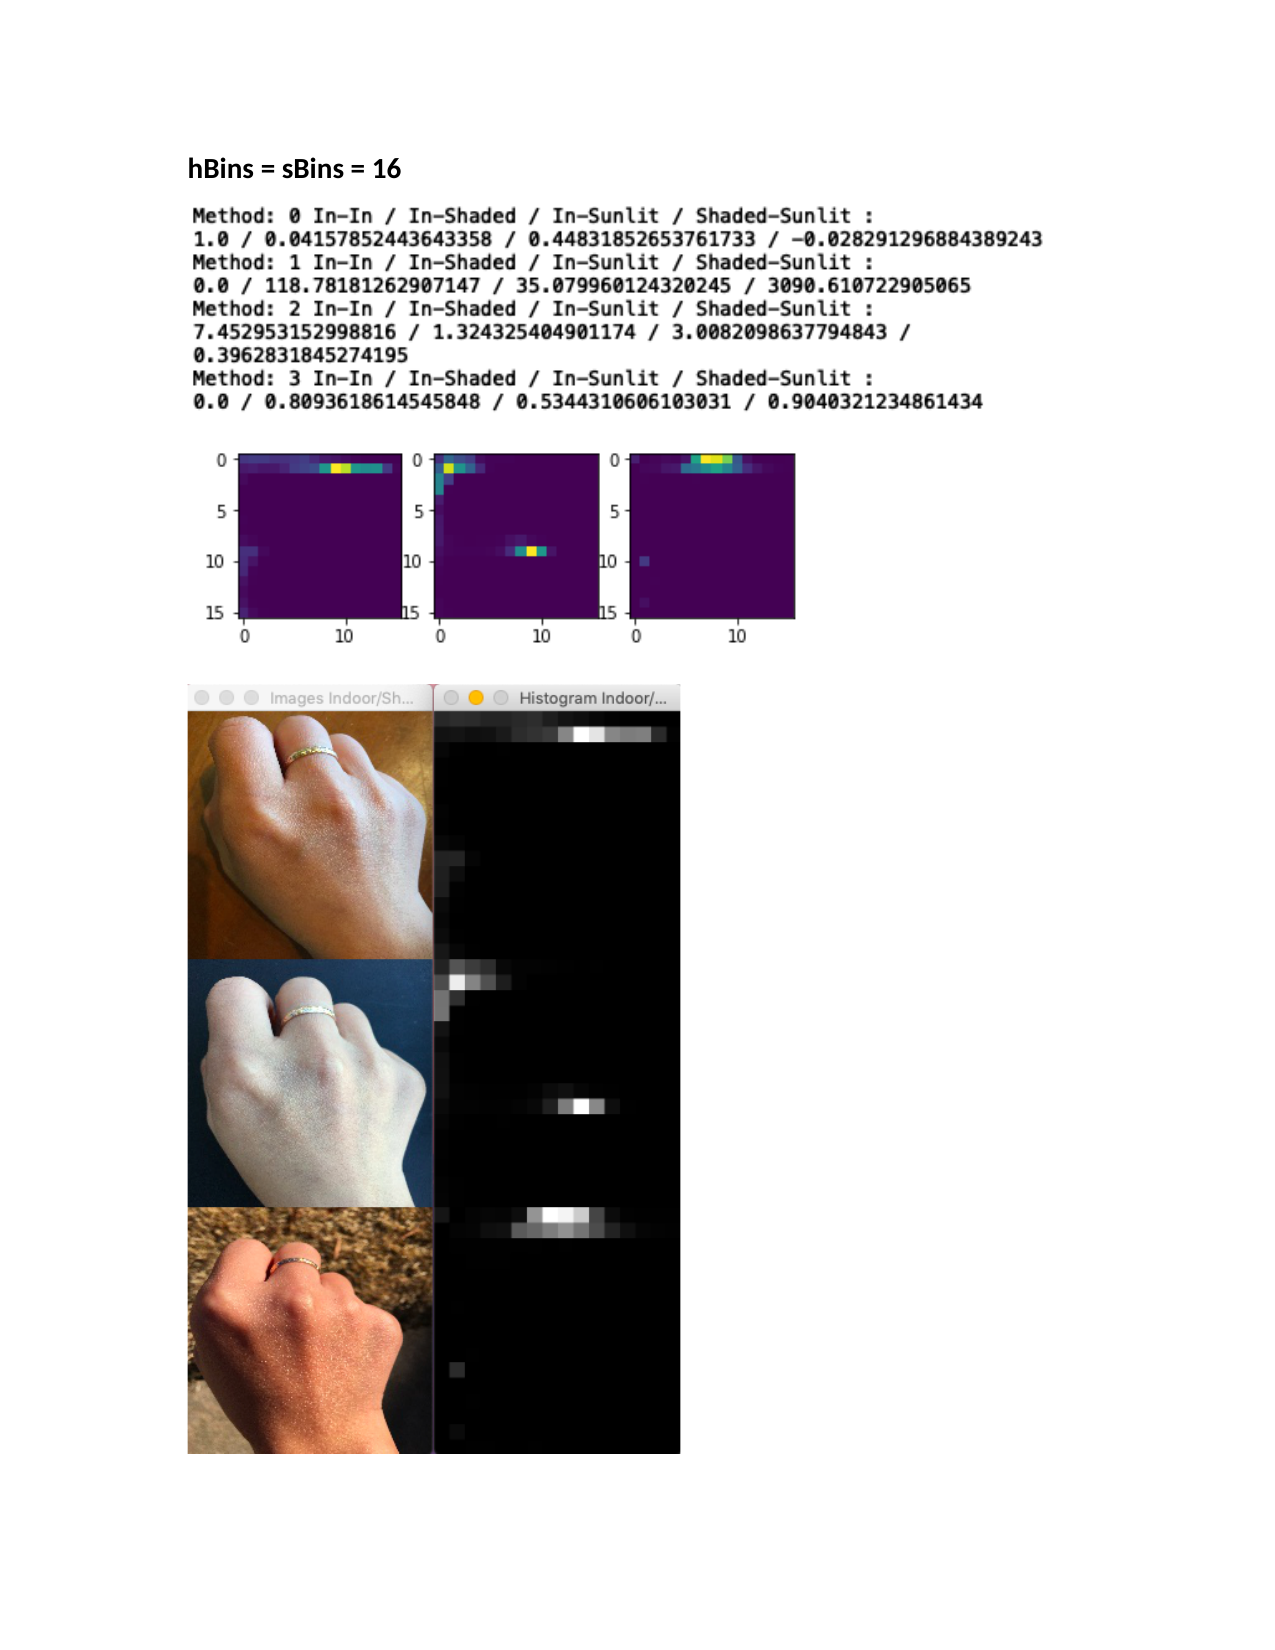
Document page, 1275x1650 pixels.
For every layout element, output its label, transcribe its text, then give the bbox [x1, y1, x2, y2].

picture [187, 205, 1071, 666]
picture [187, 684, 681, 1454]
text hBins = sBins = 16 [187, 150, 1087, 186]
